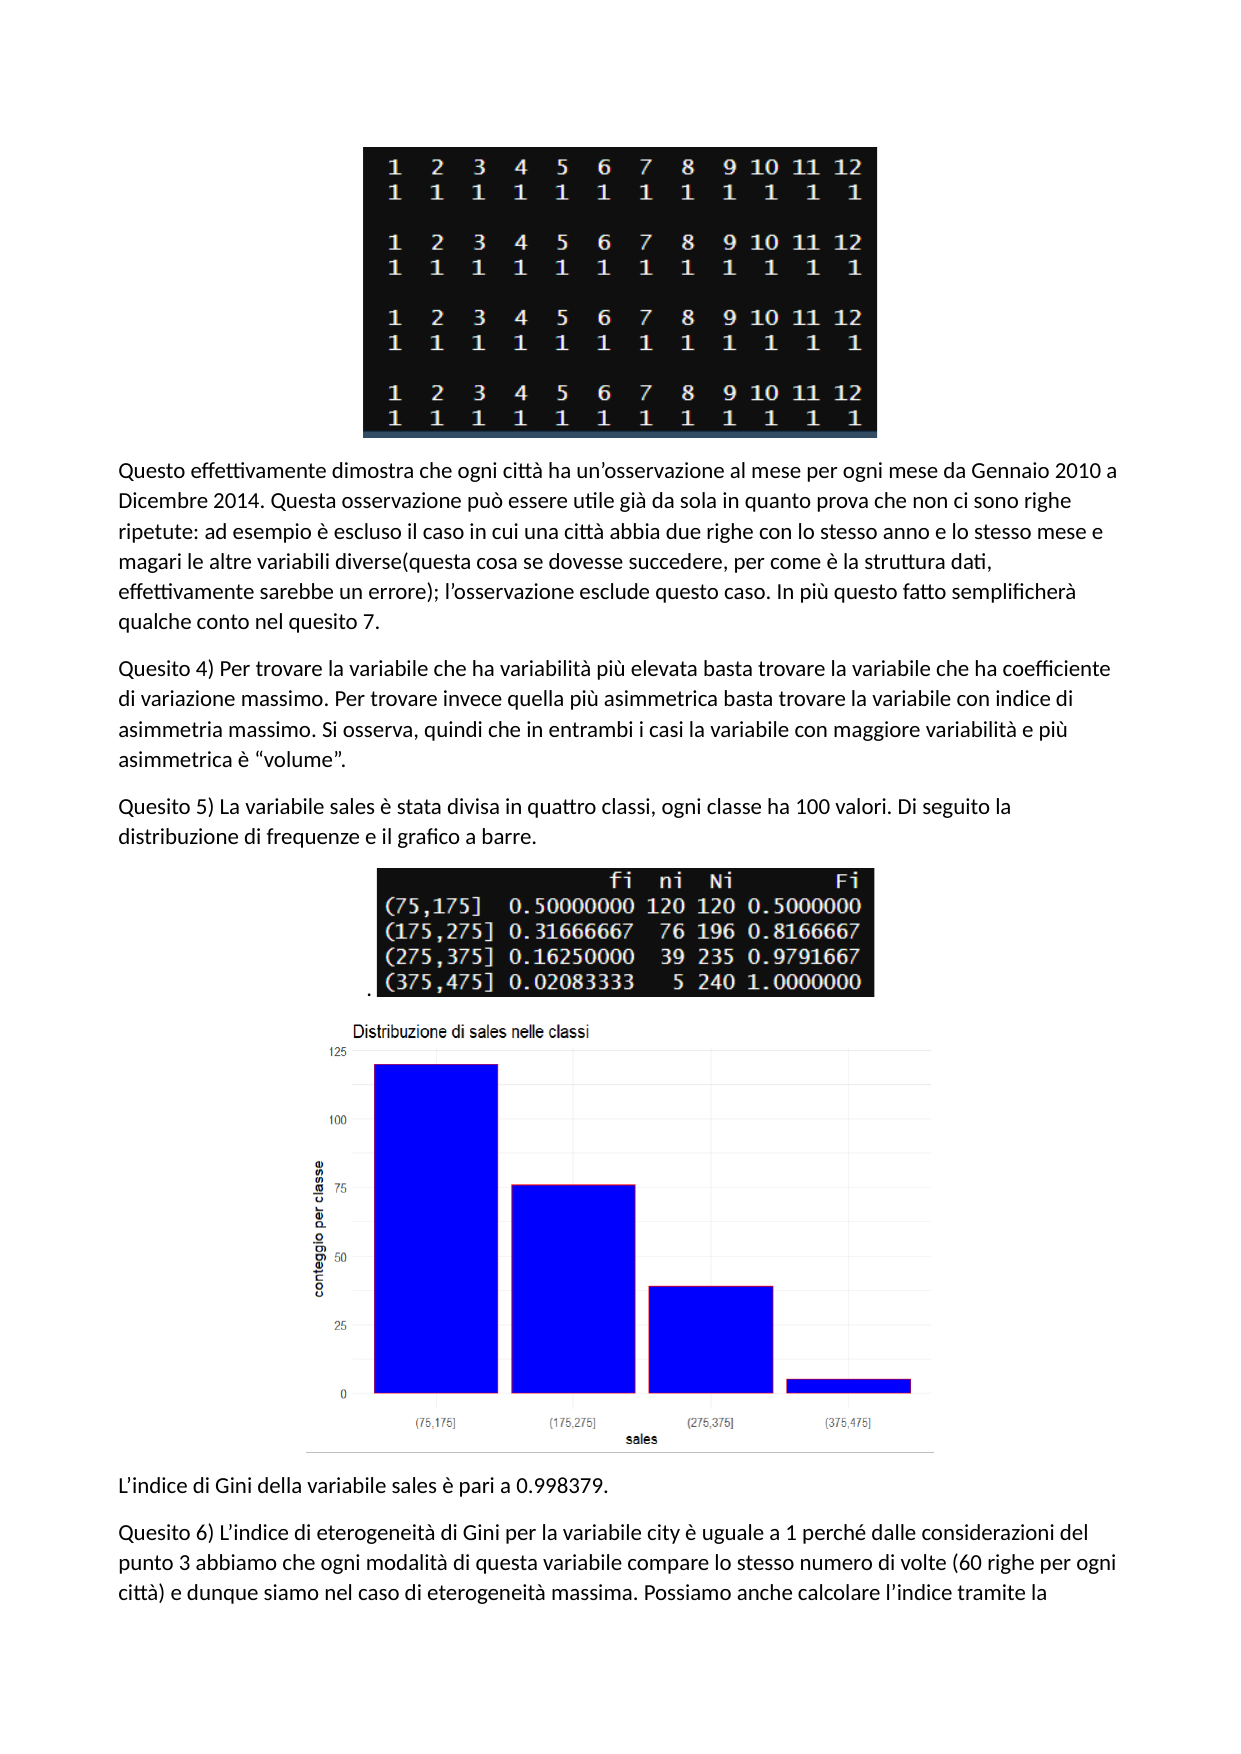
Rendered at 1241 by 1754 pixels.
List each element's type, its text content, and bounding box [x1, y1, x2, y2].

picture [363, 147, 878, 438]
text Quesito 4) Per trovare la variabile che ha variabilità più elevata basta trovare la variabile che ha coefficiente di variazione massimo. Per trovare invece quella più asimmetrica basta trovare la variabile con indice di asimmetria massimo. Si osserva, quindi che in entrambi i casi la variabile con maggiore variabilità e più asimmetrica è “volume”. [118, 654, 1122, 773]
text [118, 1518, 1122, 1606]
picture [376, 868, 875, 997]
text Quesito 5) La variabile sales è stata divisa in quattro classi, ogni classe ha 100 valori. Di seguito la distribuzione di frequenze e il grafico a barre. [118, 792, 1122, 850]
picture [306, 1021, 935, 1453]
text L’indice di Gini della variabile sales è pari a 0.998379. [118, 1471, 1122, 1499]
text Questo effettivamente dimostra che ogni città ha un’osservazione al mese per ogni mese da Gennaio 2010 a Dicembre 2014. Questa osservazione può essere utile già da sola in quanto prova che non ci sono righe ripetute: ad esempio è escluso il caso in cui una città abbia due righe con lo stesso anno e lo stesso mese e magari le altre variabili diverse(questa cosa se dovesse succedere, per come è la struttura dati, effettivamente sarebbe un errore); l’osservazione esclude questo caso. In più questo fatto semplificherà qualche conto nel quesito 7. [118, 456, 1122, 636]
